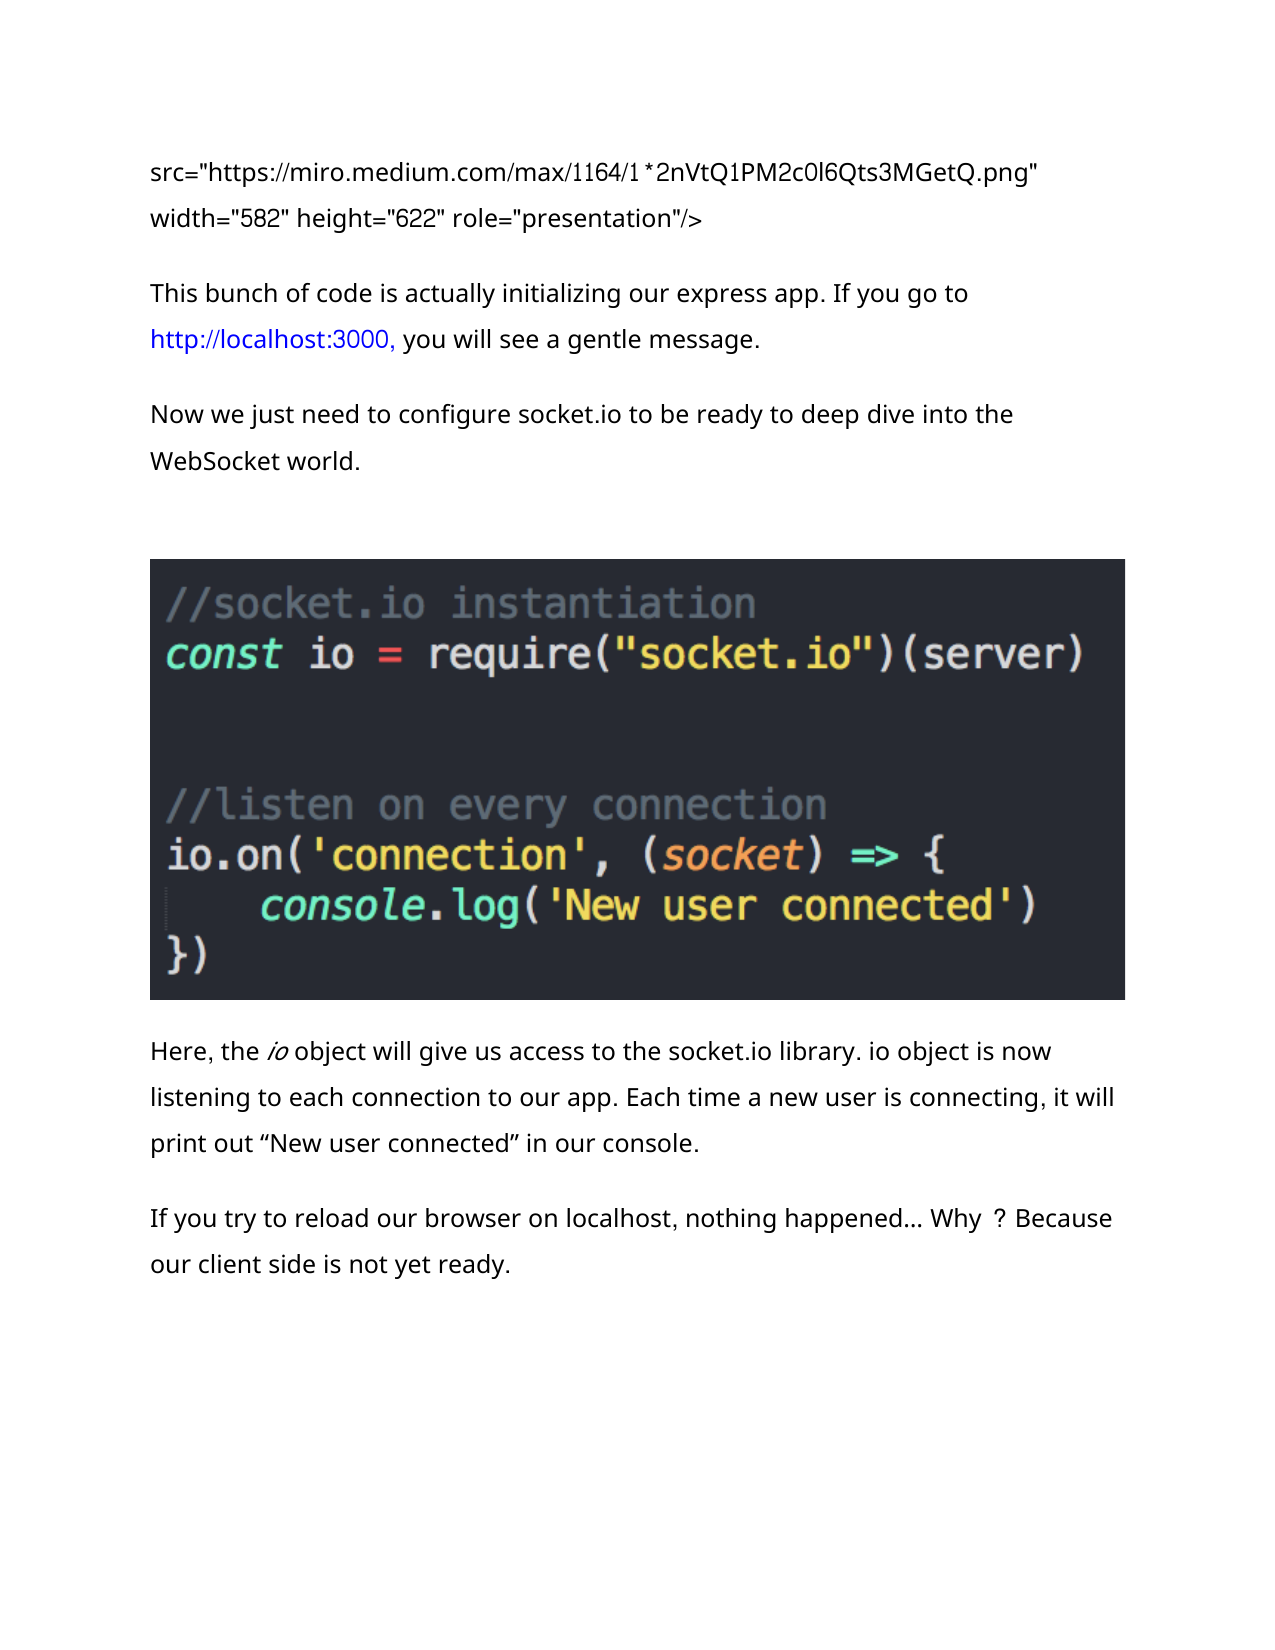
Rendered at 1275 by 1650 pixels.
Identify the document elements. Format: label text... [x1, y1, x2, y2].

picture [150, 559, 1125, 1000]
text Here, the io object will give us access to the socket.io library. io object is now listening to each connection to our app. Each time a new user is connecting, it will print out “New user connected” in our console. [150, 1029, 1125, 1167]
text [150, 150, 1125, 242]
text This bunch of code is actually initializing our express app. If you go to http://localhost:3000, you will see a gentle message. [150, 271, 1125, 363]
text Now we just need to configure socket.io to be ready to deep dive into the WebSocket world. [150, 392, 1125, 484]
text If you try to reload our browser on localhost, nothing happened… Why ? Because our client side is not yet ready. [150, 1196, 1125, 1288]
